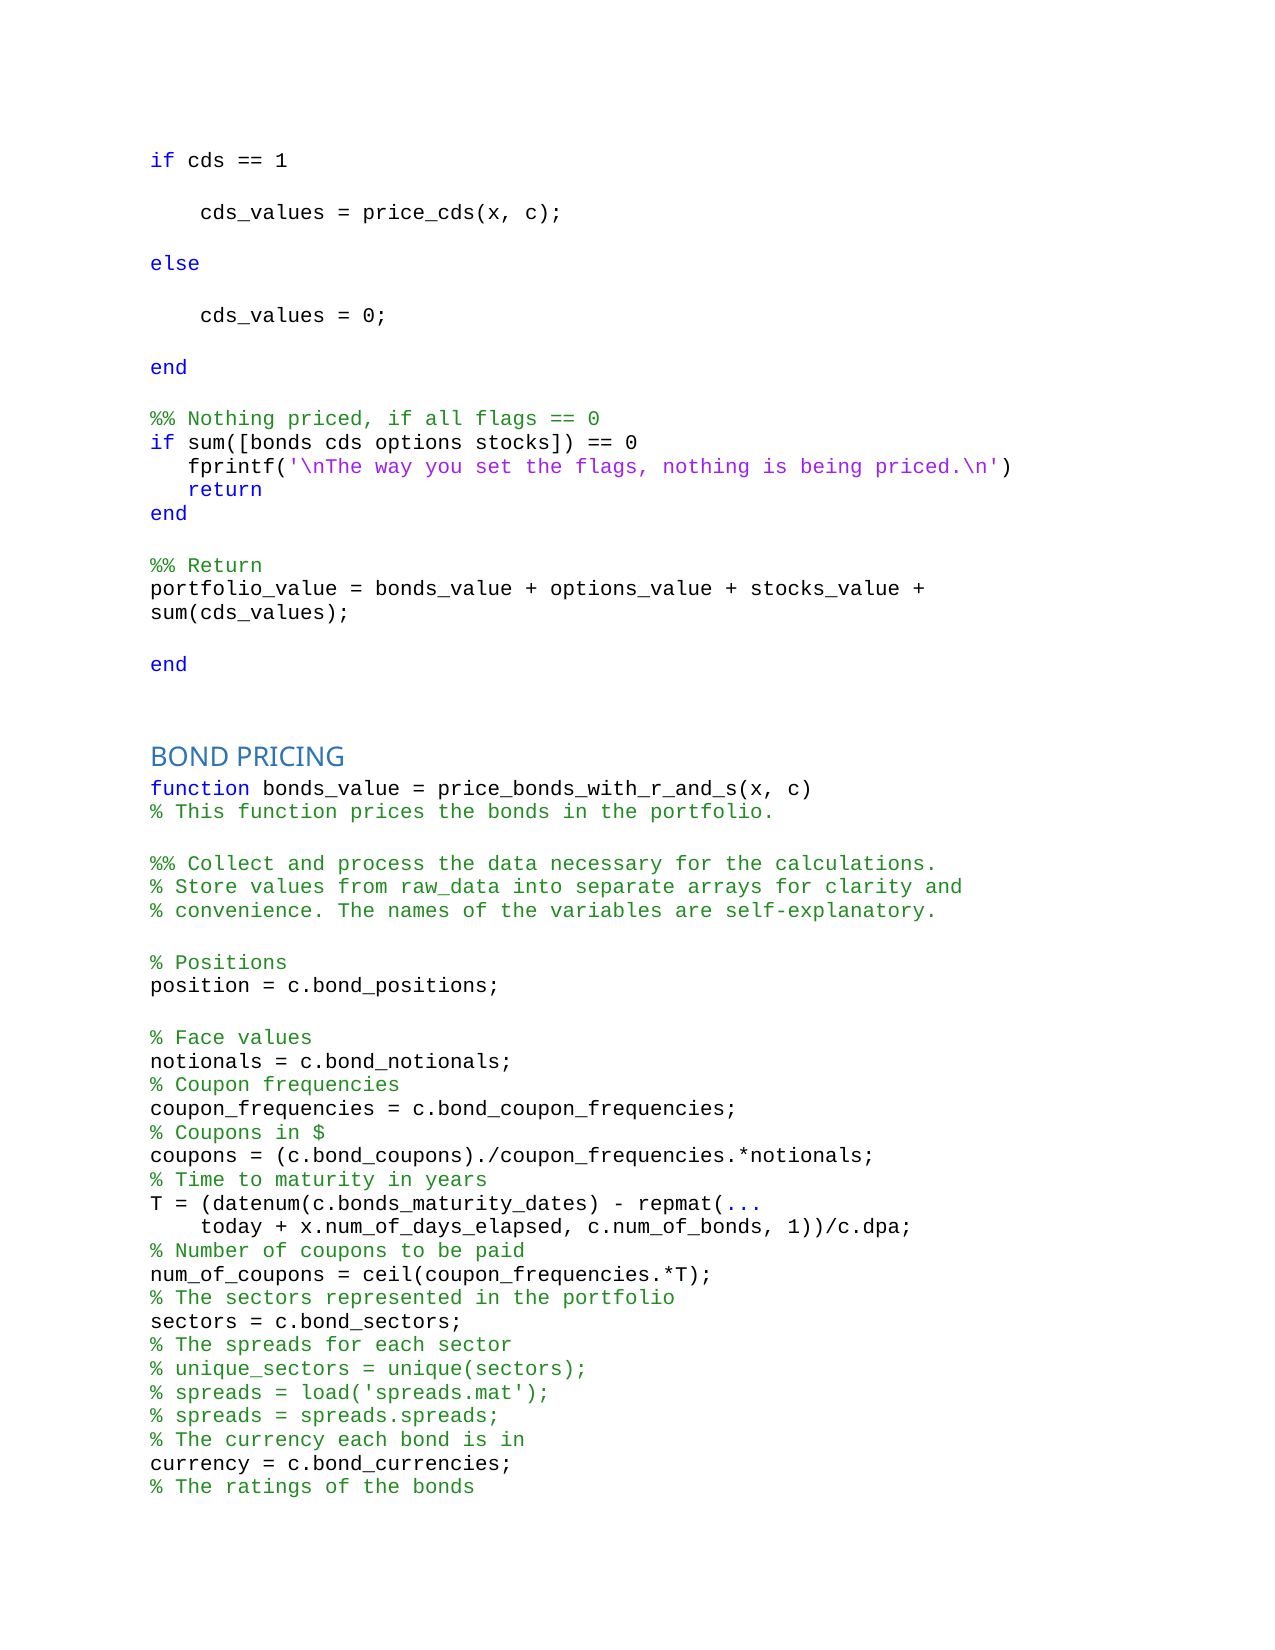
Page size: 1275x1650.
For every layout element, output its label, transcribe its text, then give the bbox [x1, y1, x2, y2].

text end [150, 357, 1125, 380]
text %% Return [150, 554, 1125, 578]
text % Face values [150, 1027, 1125, 1051]
text end [150, 653, 1125, 677]
text % Time to maturity in years [150, 1169, 1125, 1193]
text % The spreads for each sector [150, 1334, 1125, 1358]
text if sum([bonds cds options stocks]) == 0 [150, 432, 1125, 456]
text % unique_sectors = unique(sectors); [150, 1358, 1125, 1382]
text end [150, 503, 1125, 527]
text cds_values = price_cds(x, c); [150, 202, 1125, 225]
text portfolio_value = bonds_value + options_value + stocks_value + sum(cds_values); [150, 578, 1125, 626]
text currency = c.bond_currencies; [150, 1453, 1125, 1476]
text coupon_frequencies = c.bond_coupon_frequencies; [150, 1098, 1125, 1122]
text % spreads = load('spreads.mat'); [150, 1382, 1125, 1405]
text %% Nothing priced, if all flags == 0 [150, 408, 1125, 432]
text % convenience. The names of the variables are self-explanatory. [150, 900, 1125, 924]
text fprintf('\nThe way you set the flags, nothing is being priced.\n') [150, 456, 1125, 479]
text % This function prices the bonds in the portfolio. [150, 801, 1125, 825]
text % Positions [150, 952, 1125, 975]
text T = (datenum(c.bonds_maturity_dates) - repmat(... [150, 1193, 1125, 1216]
text function bonds_value = price_bonds_with_r_and_s(x, c) [150, 777, 1125, 801]
text num_of_coupons = ceil(coupon_frequencies.*T); [150, 1263, 1125, 1287]
text %% Collect and process the data necessary for the calculations. [150, 853, 1125, 876]
text coupons = (c.bond_coupons)./coupon_frequencies.*notionals; [150, 1145, 1125, 1169]
subtitle BOND PRICING [150, 738, 1125, 774]
text % Store values from raw_data into separate arrays for clarity and [150, 876, 1125, 900]
text % Number of coupons to be paid [150, 1240, 1125, 1263]
text notionals = c.bond_notionals; [150, 1051, 1125, 1074]
text % The currency each bond is in [150, 1429, 1125, 1453]
text position = c.bond_positions; [150, 975, 1125, 999]
text else [150, 253, 1125, 277]
text % The ratings of the bonds [150, 1476, 1125, 1500]
text return [150, 479, 1125, 503]
text sectors = c.bond_sectors; [150, 1311, 1125, 1334]
text today + x.num_of_days_elapsed, c.num_of_bonds, 1))/c.dpa; [150, 1216, 1125, 1240]
text if cds == 1 [150, 150, 1125, 174]
text % Coupons in $ [150, 1122, 1125, 1145]
text % The sectors represented in the portfolio [150, 1287, 1125, 1311]
text cds_values = 0; [150, 305, 1125, 329]
text % spreads = spreads.spreads; [150, 1405, 1125, 1429]
text % Coupon frequencies [150, 1074, 1125, 1098]
